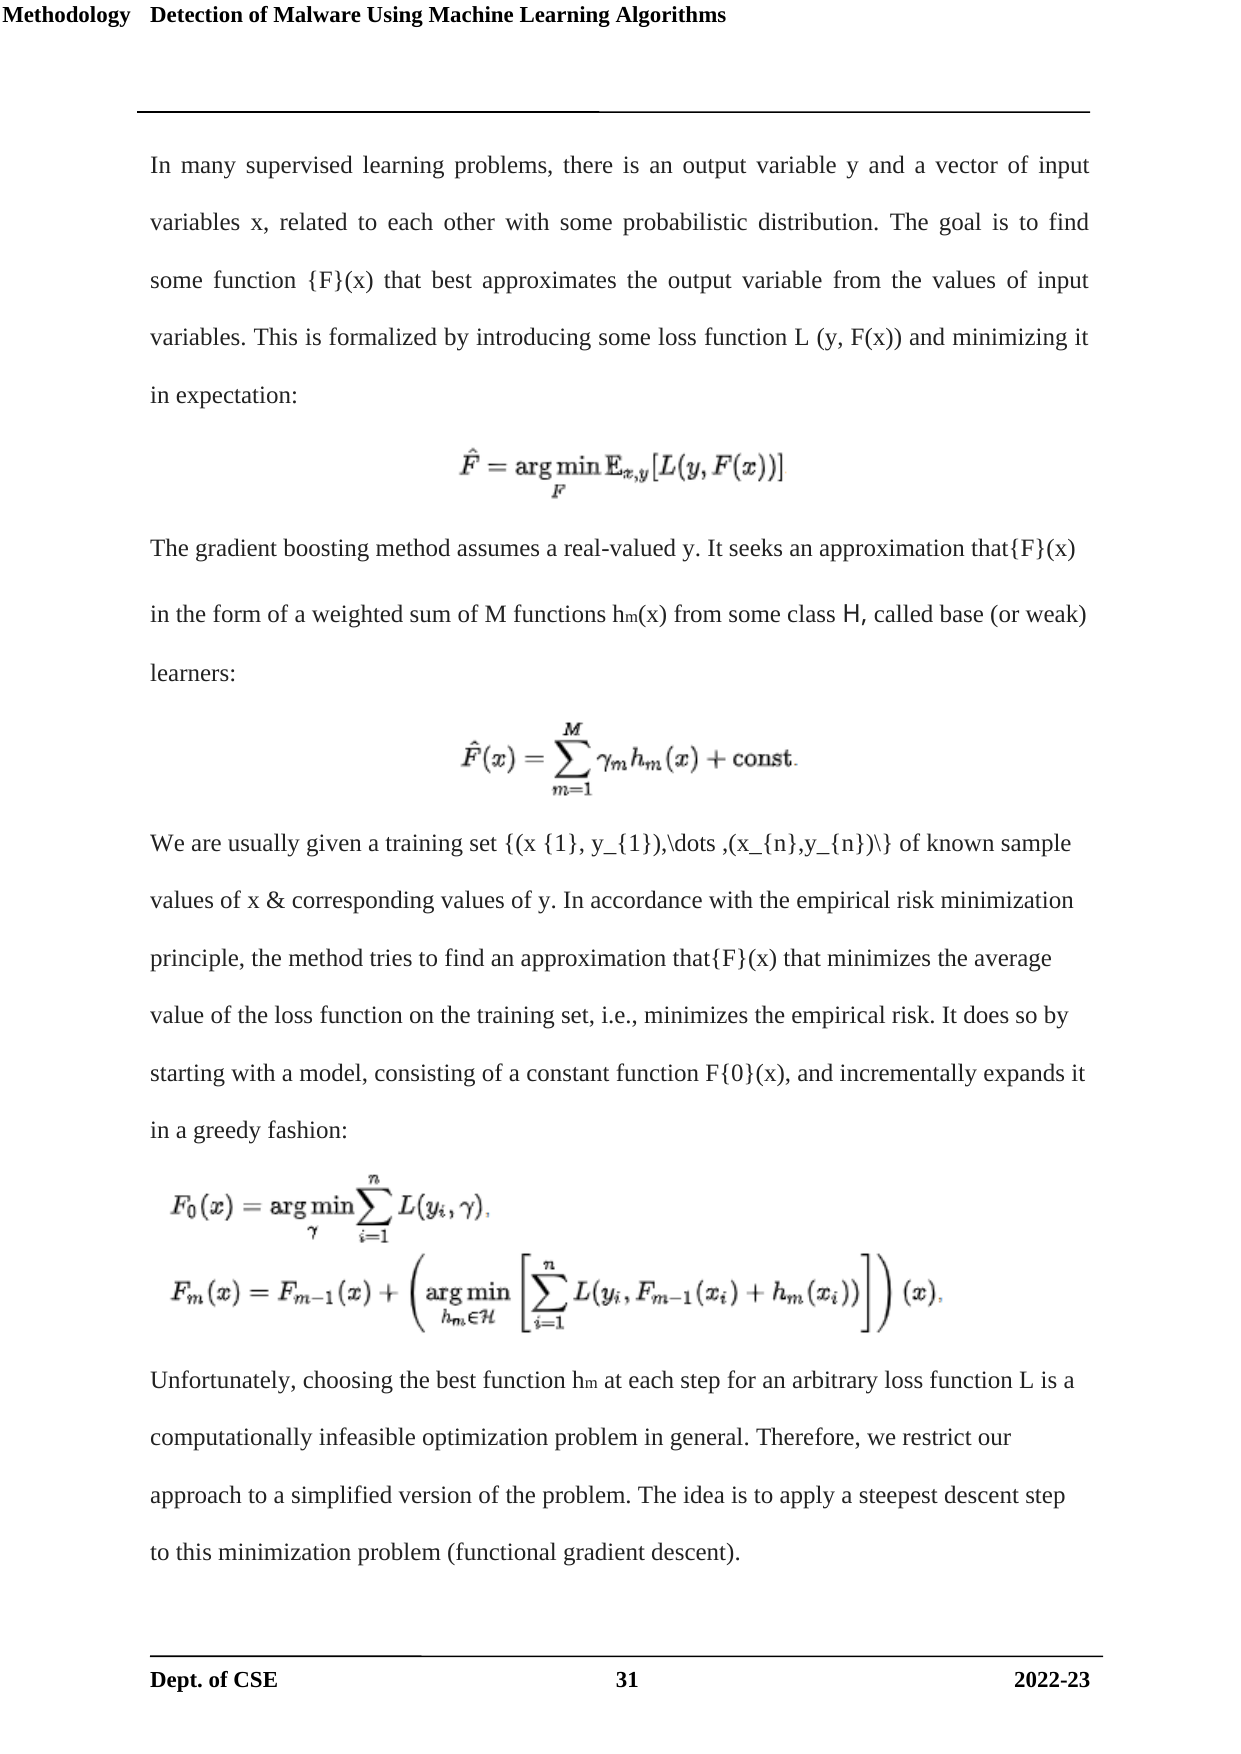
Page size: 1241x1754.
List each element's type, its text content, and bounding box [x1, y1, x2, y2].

text The gradient boosting method assumes a real-valued y. It seeks an approximation that{F}(x) in the form of a weighted sum of M functions hm(x) from some class H, called base (or weak) learners: [150, 533, 1090, 687]
text In many supervised learning problems, there is an output variable y and a vector of input variables x, related to each other with some probabilistic distribution. The goal is to find some function {F}(x) that best approximates the output variable from the values of input variables. This is formalized by introducing some loss function L (y, F(x)) and minimizing it in expectation: [150, 150, 1090, 409]
picture [150, 1173, 969, 1339]
picture [439, 715, 801, 802]
text Unfortunately, choosing the best function hm at each step for an arbitrary loss function L is a computationally infeasible optimization problem in general. Therefore, we restrict our approach to a simplified version of the problem. The idea is to apply a steepest descent step to this minimization problem (functional gradient descent). [150, 1365, 1090, 1566]
picture [453, 437, 787, 507]
text We are usually given a training set {(x {1}, y_{1}),\dots ,(x_{n},y_{n})\} of known sample values of x & corresponding values of y. In accordance with the empirical risk minimization principle, the method tries to find an approximation that{F}(x) that minimizes the average value of the loss function on the training set, i.e., minimizes the empirical risk. It does so by starting with a model, consisting of a constant function F{0}(x), and incrementally expands it in a greedy fashion: [150, 828, 1090, 1144]
